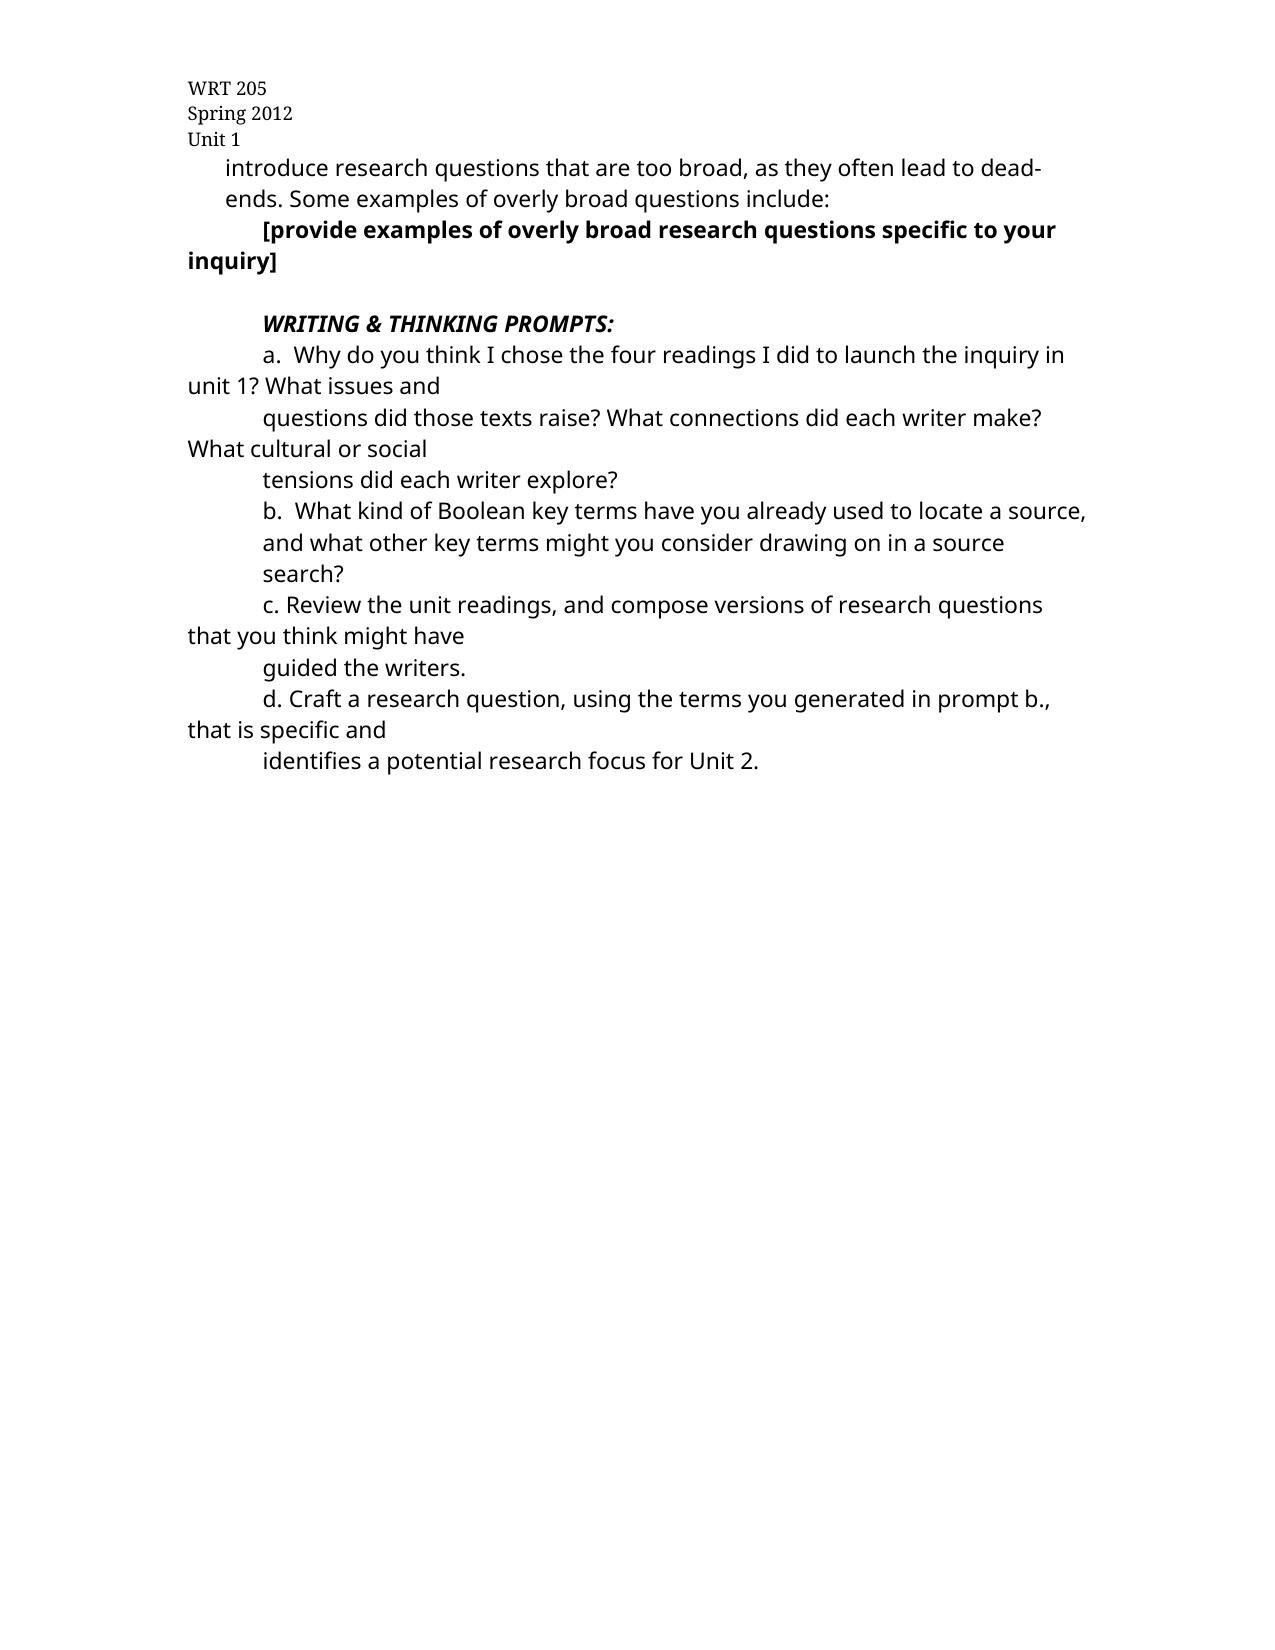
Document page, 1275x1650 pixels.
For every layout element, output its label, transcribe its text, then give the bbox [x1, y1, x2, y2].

text c. Review the unit readings, and compose versions of research questions that you think might have [187, 589, 1087, 652]
text b. What kind of Boolean key terms have you already used to locate a source, and what other key terms might you consider drawing on in a source search? [262, 495, 1087, 589]
text identifies a potential research focus for Unit 2. [187, 745, 1087, 777]
text tensions did each writer explore? [187, 464, 1087, 495]
text [provide examples of overly broad research questions specific to your inquiry] [187, 214, 1087, 277]
text d. Craft a research question, using the terms you generated in prompt b., that is specific and [187, 683, 1087, 745]
text guided the writers. [187, 652, 1087, 683]
text a. Why do you think I chose the four readings I did to launch the inquiry in unit 1? What issues and [187, 339, 1087, 402]
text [225, 152, 1087, 214]
text WRITING & THINKING PROMPTS: [187, 308, 1087, 339]
text questions did those texts raise? What connections did each writer make? What cultural or social [187, 402, 1087, 464]
